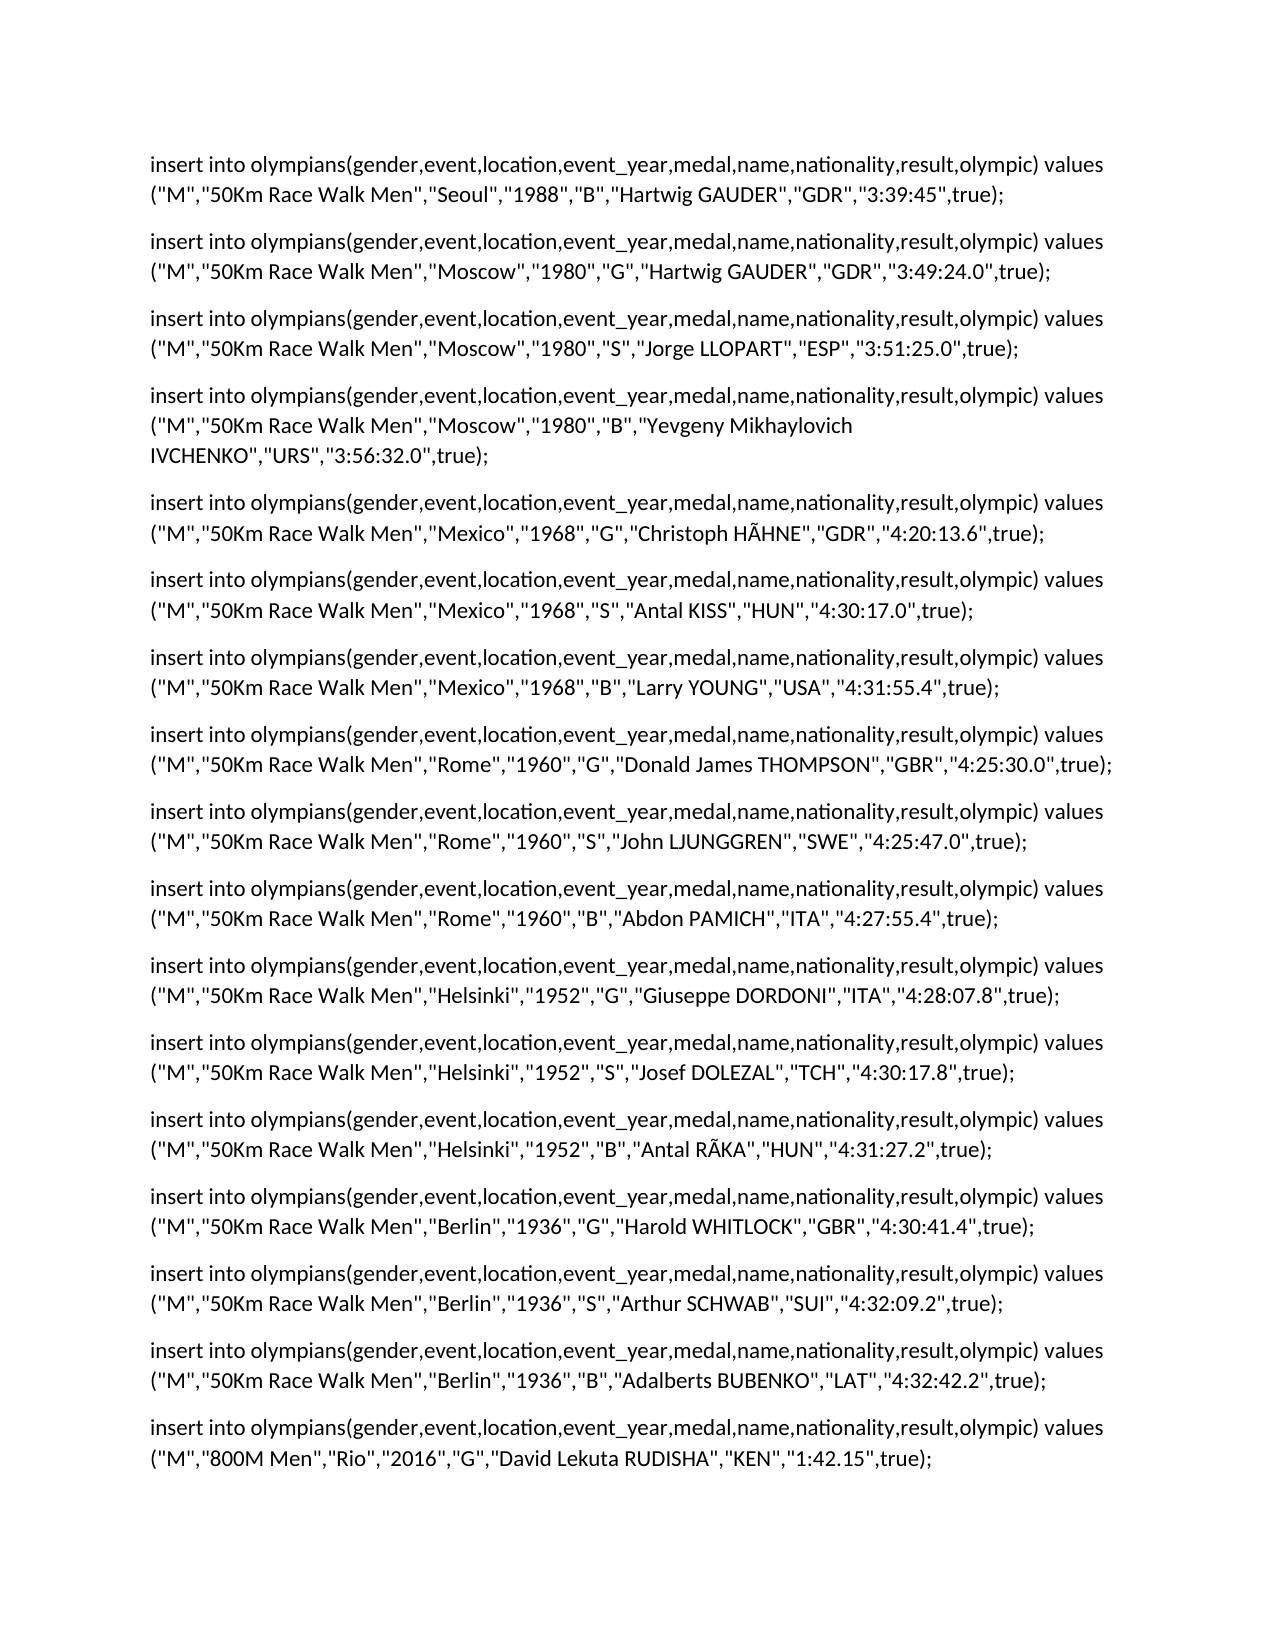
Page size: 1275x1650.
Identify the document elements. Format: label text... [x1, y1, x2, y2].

text insert into olympians(gender,event,location,event_year,medal,name,nationality,result,olympic) values ("M","50Km Race Walk Men","Moscow","1980","B","Yevgeny Mikhaylovich IVCHENKO","URS","3:56:32.0",true); [150, 381, 1125, 470]
text insert into olympians(gender,event,location,event_year,medal,name,nationality,result,olympic) values ("M","800M Men","Rio","2016","G","David Lekuta RUDISHA","KEN","1:42.15",true); [150, 1413, 1125, 1472]
text insert into olympians(gender,event,location,event_year,medal,name,nationality,result,olympic) values ("M","50Km Race Walk Men","Berlin","1936","B","Adalberts BUBENKO","LAT","4:32:42.2",true); [150, 1336, 1125, 1395]
text insert into olympians(gender,event,location,event_year,medal,name,nationality,result,olympic) values ("M","50Km Race Walk Men","Helsinki","1952","G","Giuseppe DORDONI","ITA","4:28:07.8",true); [150, 951, 1125, 1009]
text insert into olympians(gender,event,location,event_year,medal,name,nationality,result,olympic) values ("M","50Km Race Walk Men","Rome","1960","G","Donald James THOMPSON","GBR","4:25:30.0",true); [150, 720, 1125, 778]
text insert into olympians(gender,event,location,event_year,medal,name,nationality,result,olympic) values ("M","50Km Race Walk Men","Mexico","1968","B","Larry YOUNG","USA","4:31:55.4",true); [150, 643, 1125, 701]
text insert into olympians(gender,event,location,event_year,medal,name,nationality,result,olympic) values ("M","50Km Race Walk Men","Moscow","1980","G","Hartwig GAUDER","GDR","3:49:24.0",true); [150, 227, 1125, 285]
text insert into olympians(gender,event,location,event_year,medal,name,nationality,result,olympic) values ("M","50Km Race Walk Men","Helsinki","1952","B","Antal RÃKA","HUN","4:31:27.2",true); [150, 1105, 1125, 1163]
text insert into olympians(gender,event,location,event_year,medal,name,nationality,result,olympic) values ("M","50Km Race Walk Men","Mexico","1968","G","Christoph HÃHNE","GDR","4:20:13.6",true); [150, 488, 1125, 547]
text insert into olympians(gender,event,location,event_year,medal,name,nationality,result,olympic) values ("M","50Km Race Walk Men","Moscow","1980","S","Jorge LLOPART","ESP","3:51:25.0",true); [150, 304, 1125, 362]
text insert into olympians(gender,event,location,event_year,medal,name,nationality,result,olympic) values ("M","50Km Race Walk Men","Mexico","1968","S","Antal KISS","HUN","4:30:17.0",true); [150, 566, 1125, 624]
text insert into olympians(gender,event,location,event_year,medal,name,nationality,result,olympic) values ("M","50Km Race Walk Men","Rome","1960","B","Abdon PAMICH","ITA","4:27:55.4",true); [150, 874, 1125, 932]
text insert into olympians(gender,event,location,event_year,medal,name,nationality,result,olympic) values ("M","50Km Race Walk Men","Seoul","1988","B","Hartwig GAUDER","GDR","3:39:45",true); [150, 150, 1125, 208]
text insert into olympians(gender,event,location,event_year,medal,name,nationality,result,olympic) values ("M","50Km Race Walk Men","Helsinki","1952","S","Josef DOLEZAL","TCH","4:30:17.8",true); [150, 1028, 1125, 1086]
text insert into olympians(gender,event,location,event_year,medal,name,nationality,result,olympic) values ("M","50Km Race Walk Men","Rome","1960","S","John LJUNGGREN","SWE","4:25:47.0",true); [150, 797, 1125, 855]
text insert into olympians(gender,event,location,event_year,medal,name,nationality,result,olympic) values ("M","50Km Race Walk Men","Berlin","1936","S","Arthur SCHWAB","SUI","4:32:09.2",true); [150, 1259, 1125, 1318]
text insert into olympians(gender,event,location,event_year,medal,name,nationality,result,olympic) values ("M","50Km Race Walk Men","Berlin","1936","G","Harold WHITLOCK","GBR","4:30:41.4",true); [150, 1182, 1125, 1241]
